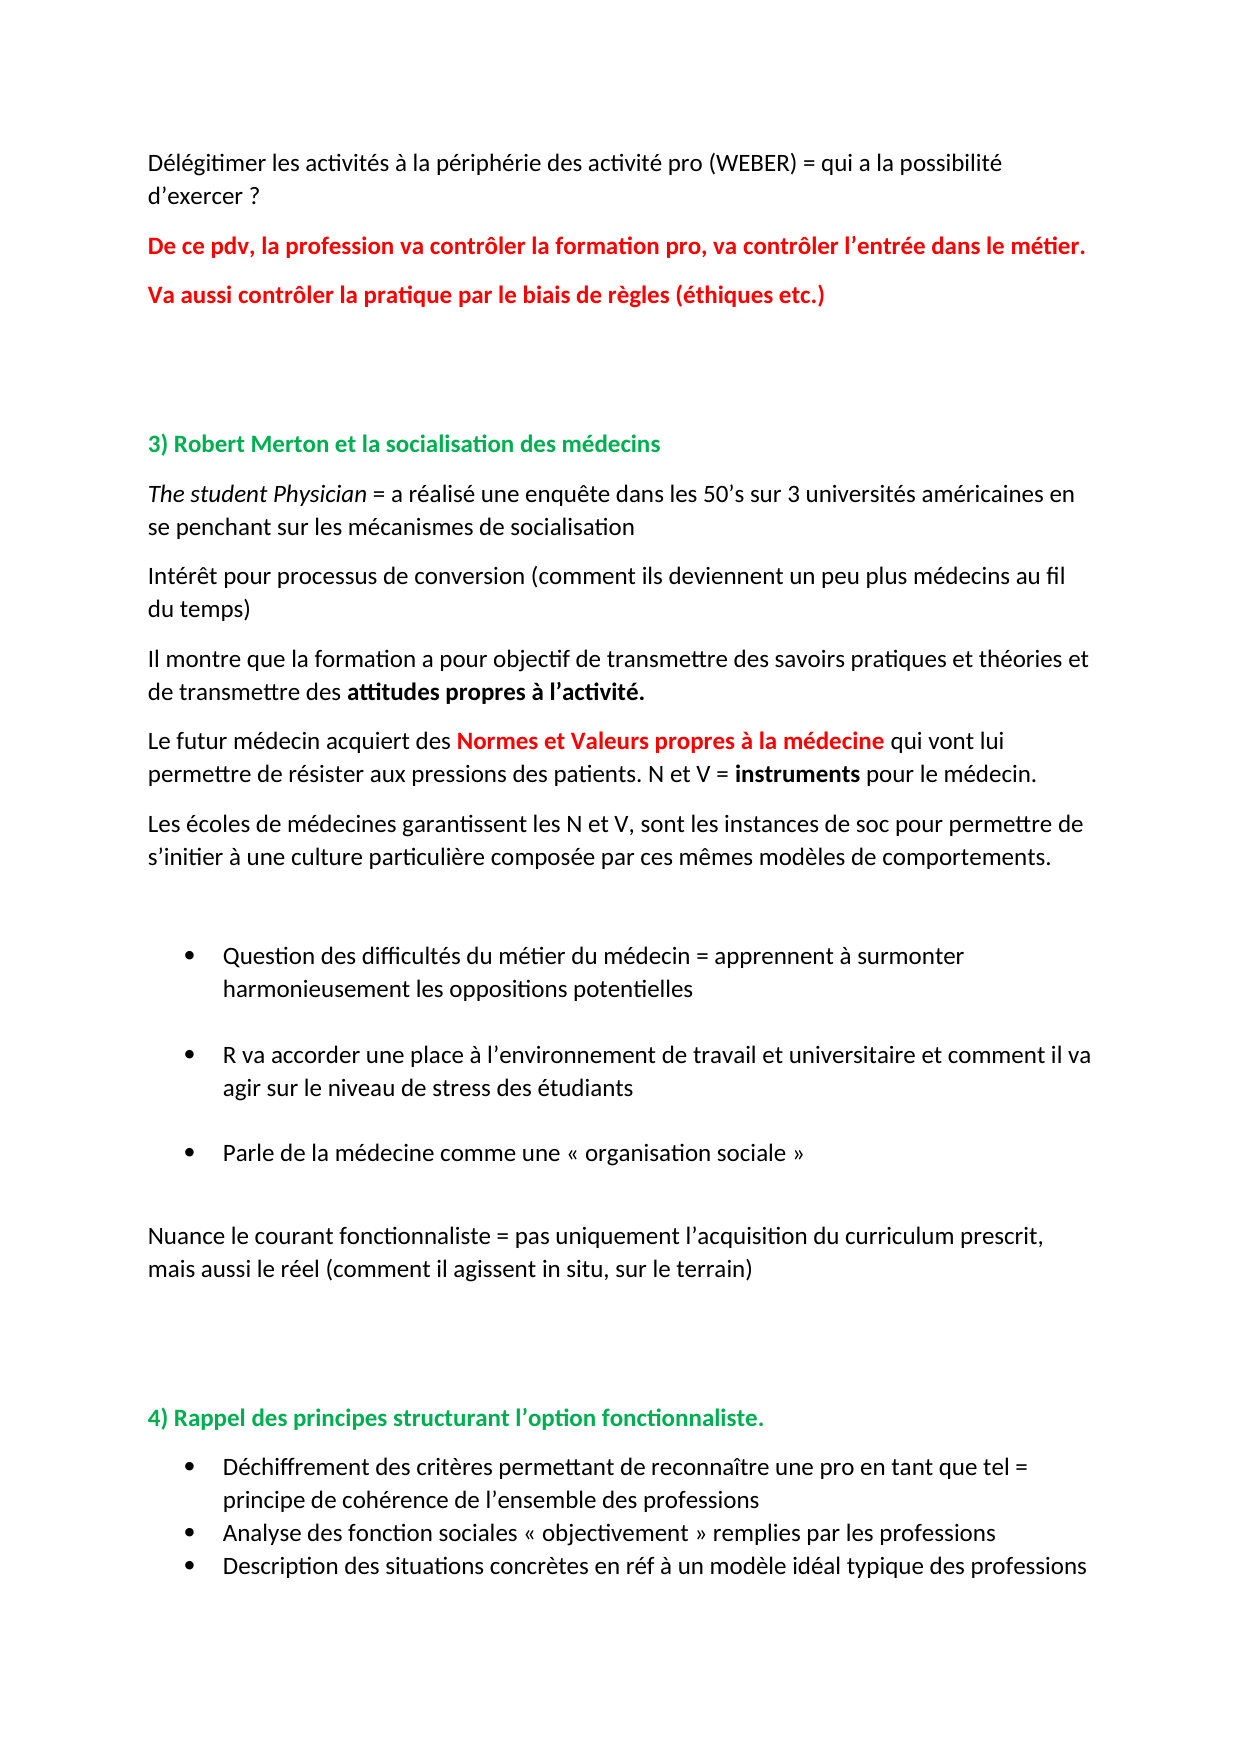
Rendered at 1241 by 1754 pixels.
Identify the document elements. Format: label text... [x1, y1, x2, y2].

text Le futur médecin acquiert des Normes et Valeurs propres à la médecine qui vont lui permettre de résister aux pressions des patients. N et V = instruments pour le médecin. [148, 726, 1093, 789]
list Parle de la médecine comme une « organisation sociale » [185, 1138, 1093, 1168]
text 4) Rappel des principes structurant l’option fonctionnaliste. [148, 1402, 1093, 1432]
text The student Physician = a réalisé une enquête dans les 50’s sur 3 universités américaines en se penchant sur les mécanismes de socialisation [148, 478, 1093, 541]
text Intérêt pour processus de conversion (comment ils deviennent un peu plus médecins au fil du temps) [148, 561, 1093, 624]
text Nuance le courant fonctionnaliste = pas uniquement l’acquisition du curriculum prescrit, mais aussi le réel (comment il agissent in situ, sur le terrain) [148, 1220, 1093, 1283]
list Description des situations concrètes en réf à un modèle idéal typique des professions [185, 1550, 1093, 1581]
list Déchiffrement des critères permettant de reconnaître une pro en tant que tel = principe de cohérence de l’ensemble des professions [185, 1451, 1093, 1515]
text Va aussi contrôler la pratique par le biais de règles (éthiques etc.) [148, 280, 1093, 310]
list Analyse des fonction sociales « objectivement » remplies par les professions [185, 1517, 1093, 1548]
text 3) Robert Merton et la socialisation des médecins [148, 428, 1093, 459]
list R va accorder une place à l’environnement de travail et universitaire et comment il va agir sur le niveau de stress des étudiants [185, 1039, 1093, 1102]
text Délégitimer les activités à la périphérie des activité pro (WEBER) = qui a la possibilité d’exercer ? [148, 148, 1093, 211]
list Question des difficultés du métier du médecin = apprennent à surmonter harmonieusement les oppositions potentielles [185, 940, 1093, 1003]
text De ce pdv, la profession va contrôler la formation pro, va contrôler l’entrée dans le métier. [148, 230, 1093, 261]
text Les écoles de médecines garantissent les N et V, sont les instances de soc pour permettre de s’initier à une culture particulière composée par ces mêmes modèles de comportements. [148, 808, 1093, 871]
text Il montre que la formation a pour objectif de transmettre des savoirs pratiques et théories et de transmettre des attitudes propres à l’activité. [148, 643, 1093, 706]
